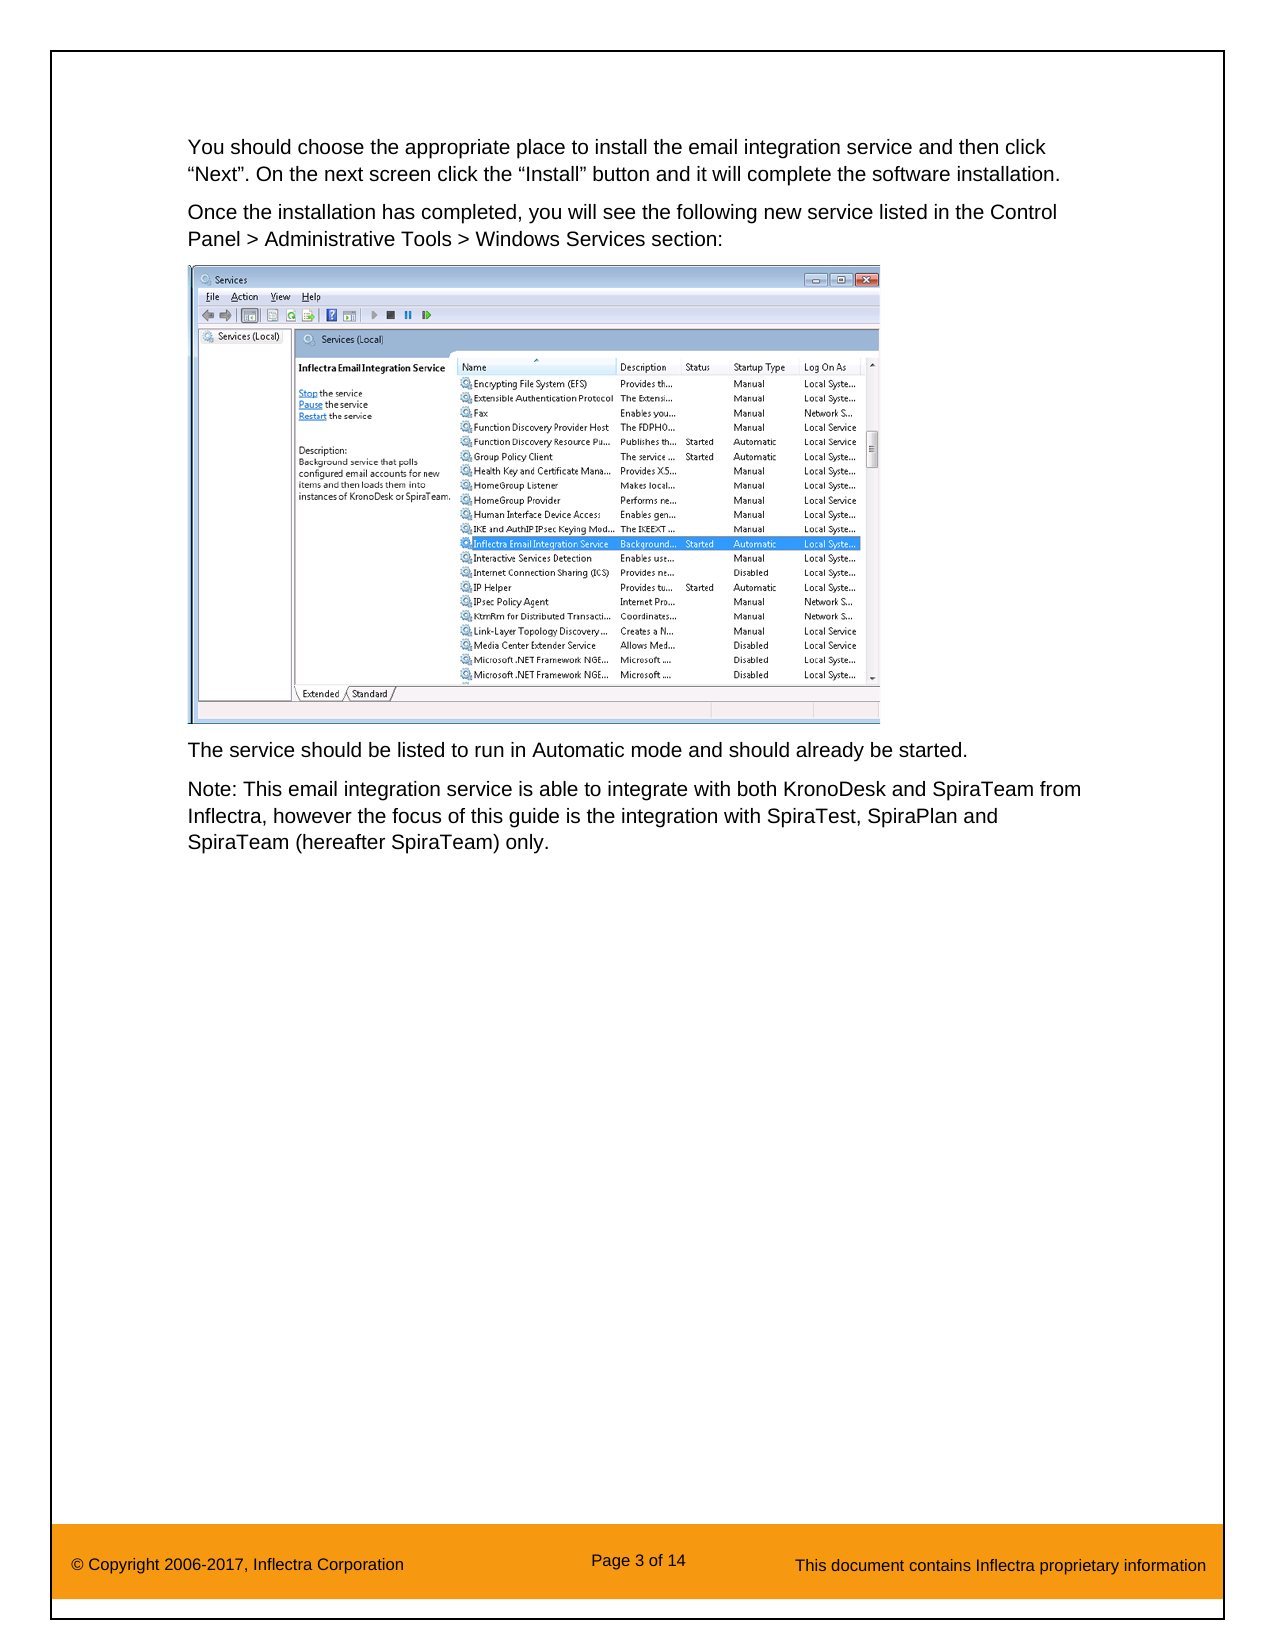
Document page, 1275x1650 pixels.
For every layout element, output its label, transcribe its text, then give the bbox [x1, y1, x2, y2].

text You should choose the appropriate place to install the email integration service and then click “Next”. On the next screen click the “Install” button and it will complete the software installation. [187, 135, 1087, 185]
text Once the installation has completed, you will see the following new service listed in the Control Panel > Administrative Tools > Windows Services section: [187, 200, 1087, 251]
text Note: This email integration service is able to integrate with both KronoDesk and SpiraTeam from Inflectra, however the focus of this guide is the integration with SpiraTest, SpiraPlan and SpiraTeam (hereafter SpiraTeam) only. [187, 777, 1087, 854]
text The service should be listed to run in Automatic mode and should already be started. [187, 738, 1087, 762]
picture [187, 265, 881, 724]
